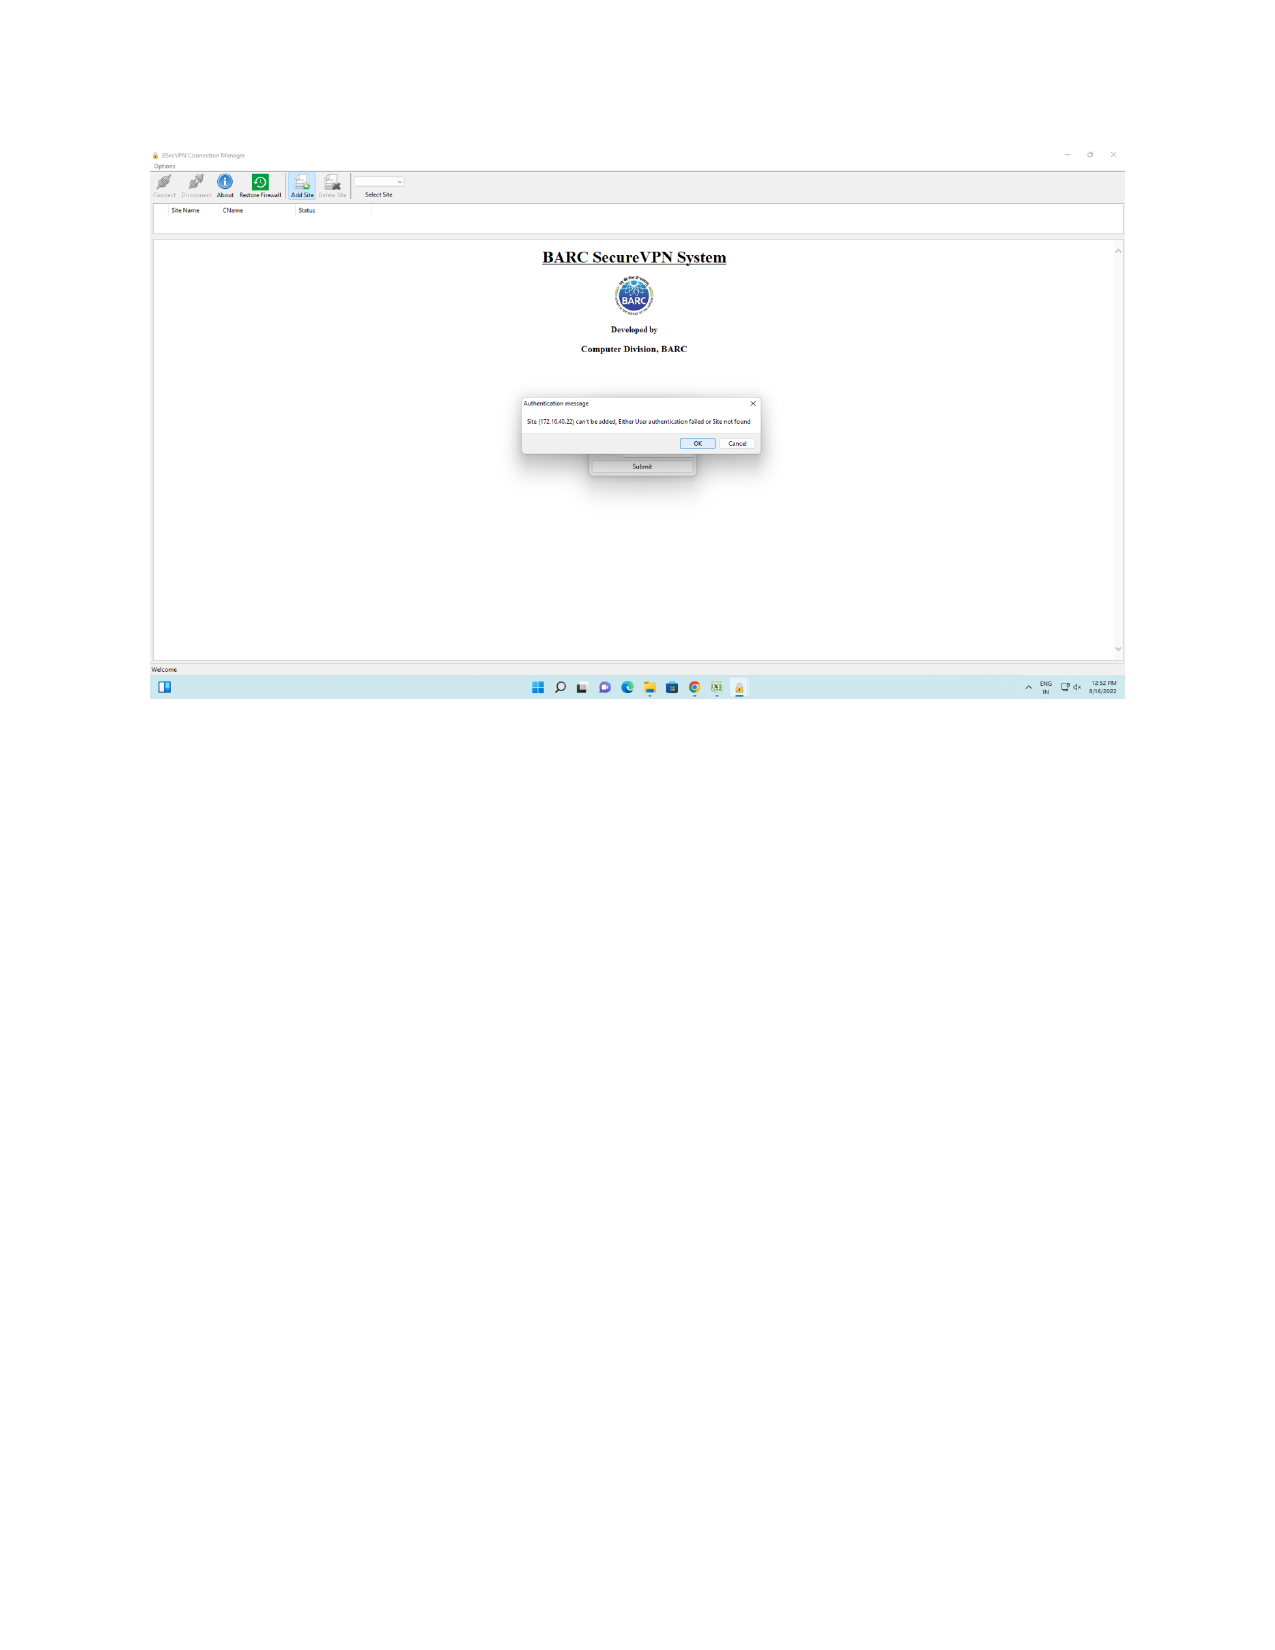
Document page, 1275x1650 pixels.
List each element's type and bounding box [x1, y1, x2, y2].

picture [150, 150, 1125, 699]
